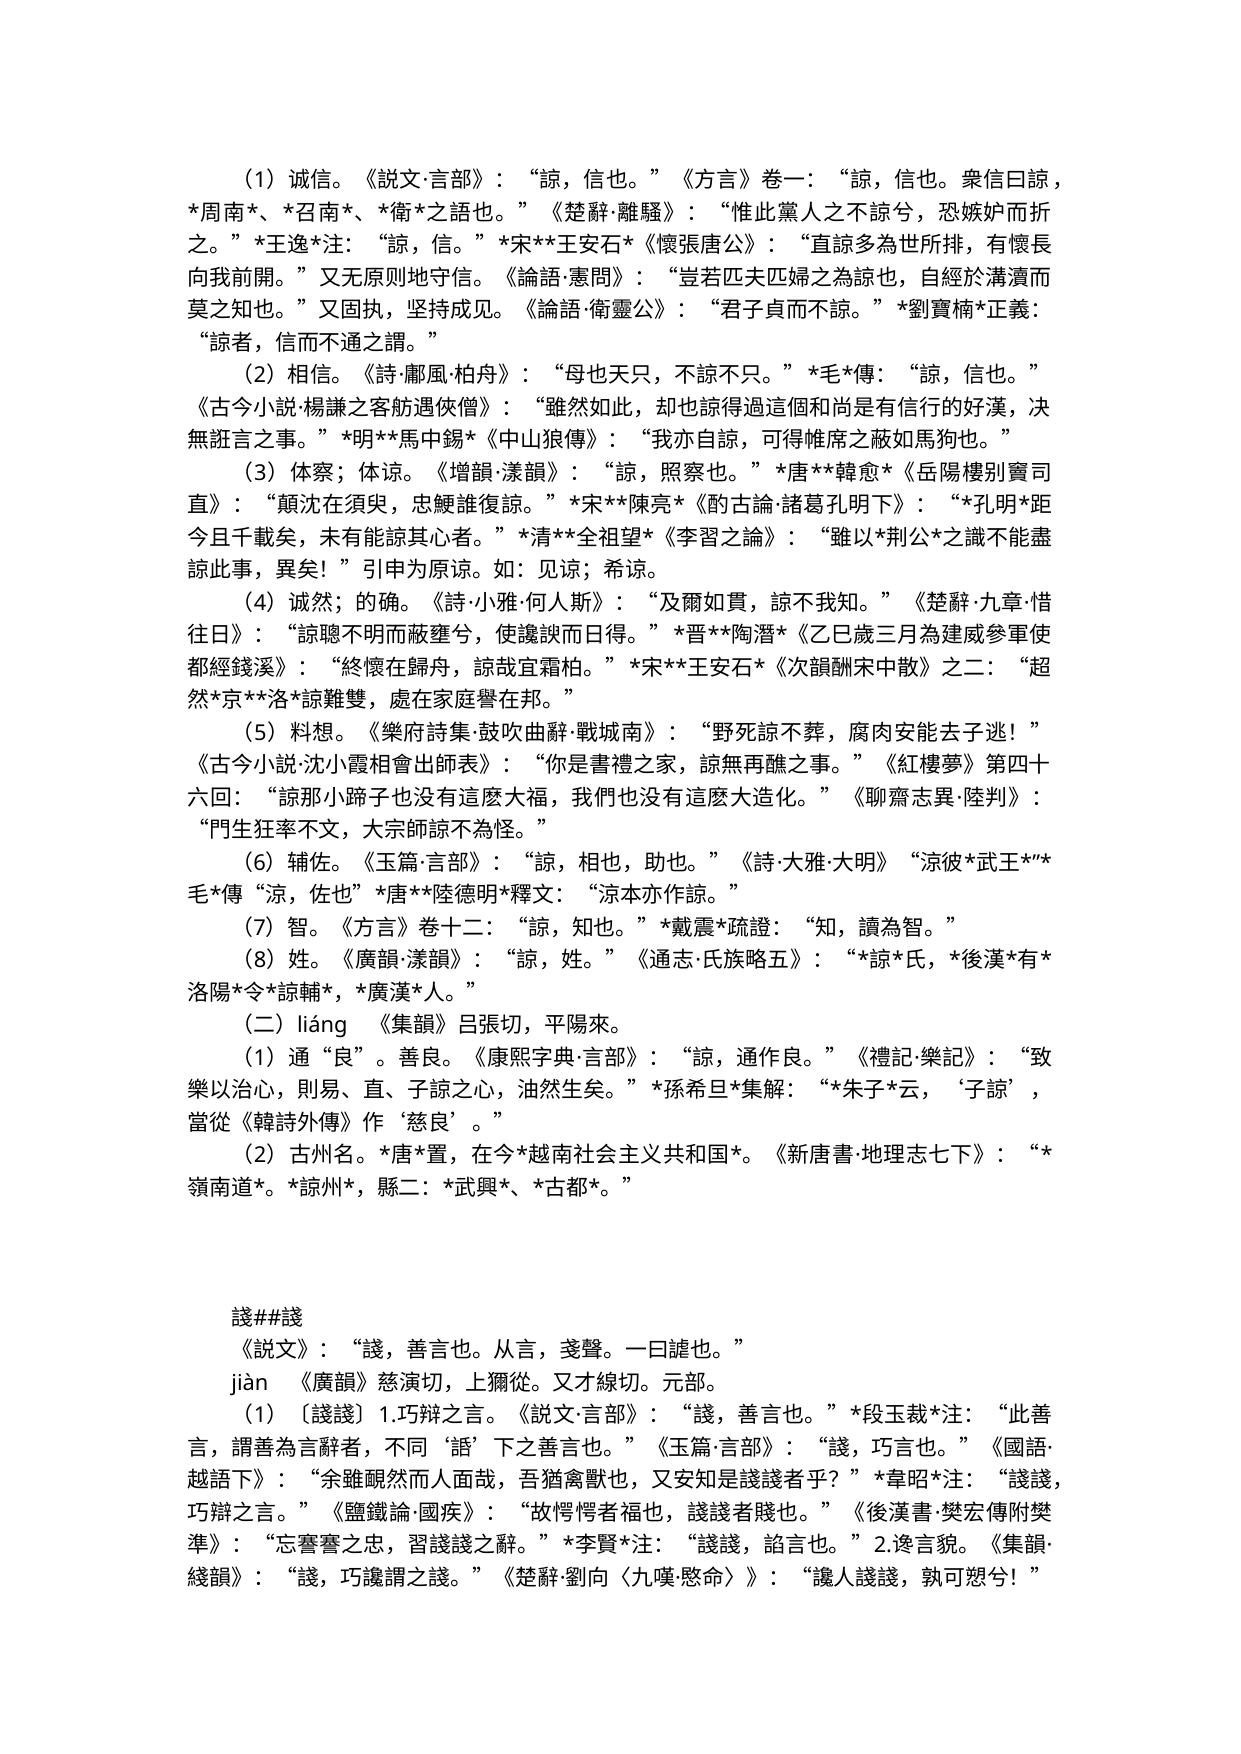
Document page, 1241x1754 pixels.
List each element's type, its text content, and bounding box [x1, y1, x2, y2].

text （2）相信。《詩·鄘風·柏舟》：“母也天只，不諒不只。”*毛*傳：“諒，信也。”《古今小説·楊謙之客舫遇俠僧》：“雖然如此，却也諒得過這個和尚是有信行的好漢，决無誑言之事。”*明**馬中錫*《中山狼傳》：“我亦自諒，可得帷席之蔽如馬狗也。” [187, 357, 1053, 454]
text 諓##諓 [187, 1299, 1053, 1332]
text （1）通“良”。善良。《康熙字典·言部》：“諒，通作良。”《禮記·樂記》：“致樂以治心，則易、直、子諒之心，油然生矣。”*孫希旦*集解：“*朱子*云，‘子諒’，當從《韓詩外傳》作‘慈良’。” [187, 1039, 1053, 1137]
text （3）体察；体谅。《增韻·漾韻》：“諒，照察也。”*唐**韓愈*《岳陽樓别竇司直》：“顛沈在須臾，忠鯁誰復諒。”*宋**陳亮*《酌古論·諸葛孔明下》：“*孔明*距今且千載矣，未有能諒其心者。”*清**全祖望*《李習之論》：“雖以*荆公*之識不能盡諒此事，異矣！”引申为原谅。如：见谅；希谅。 [187, 454, 1053, 584]
text （6）辅佐。《玉篇·言部》：“諒，相也，助也。”《詩·大雅·大明》“涼彼*武王*”*毛*傳“涼，佐也”*唐**陸德明*釋文：“涼本亦作諒。” [187, 844, 1053, 909]
text 《説文》：“諓，善言也。从言，戔聲。一曰謔也。” [187, 1332, 1053, 1364]
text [187, 1397, 1053, 1592]
text （1）诚信。《説文·言部》：“諒，信也。”《方言》卷一：“諒，信也。衆信曰諒，*周南*、*召南*、*衛*之語也。”《楚辭·離騷》：“惟此黨人之不諒兮，恐嫉妒而折之。”*王逸*注：“諒，信。”*宋**王安石*《懷張唐公》：“直諒多為世所排，有懷長向我前開。”又无原则地守信。《論語·憲問》：“豈若匹夫匹婦之為諒也，自經於溝瀆而莫之知也。”又固执，坚持成见。《論語·衛靈公》：“君子貞而不諒。”*劉寶楠*正義：“諒者，信而不通之謂。” [187, 162, 1053, 357]
text （5）料想。《樂府詩集·鼓吹曲辭·戰城南》：“野死諒不葬，腐肉安能去子逃！”《古今小説·沈小霞相會出師表》：“你是書禮之家，諒無再醮之事。”《紅樓夢》第四十六回：“諒那小蹄子也没有這麽大福，我們也没有這麽大造化。”《聊齋志異·陸判》：“門生狂率不文，大宗師諒不為怪。” [187, 714, 1053, 844]
text jiàn 《廣韻》慈演切，上獮從。又才線切。元部。 [187, 1364, 1053, 1397]
text （7）智。《方言》卷十二：“諒，知也。”*戴震*疏證：“知，讀為智。” [187, 909, 1053, 942]
text （二）liáng 《集韻》吕張切，平陽來。 [187, 1007, 1053, 1039]
text （8）姓。《廣韻·漾韻》：“諒，姓。”《通志·氏族略五》：“*諒*氏，*後漢*有*洛陽*令*諒輔*，*廣漢*人。” [187, 942, 1053, 1007]
text （2）古州名。*唐*置，在今*越南社会主义共和国*。《新唐書·地理志七下》：“*嶺南道*。*諒州*，縣二：*武興*、*古都*。” [187, 1137, 1053, 1202]
text （4）诚然；的确。《詩·小雅·何人斯》：“及爾如貫，諒不我知。”《楚辭·九章·惜往日》：“諒聰不明而蔽壅兮，使讒諛而日得。”*晋**陶潛*《乙巳歲三月為建威參軍使都經錢溪》：“終懷在歸舟，諒哉宜霜柏。”*宋**王安石*《次韻酬宋中散》之二：“超然*京**洛*諒難雙，處在家庭譽在邦。” [187, 584, 1053, 714]
